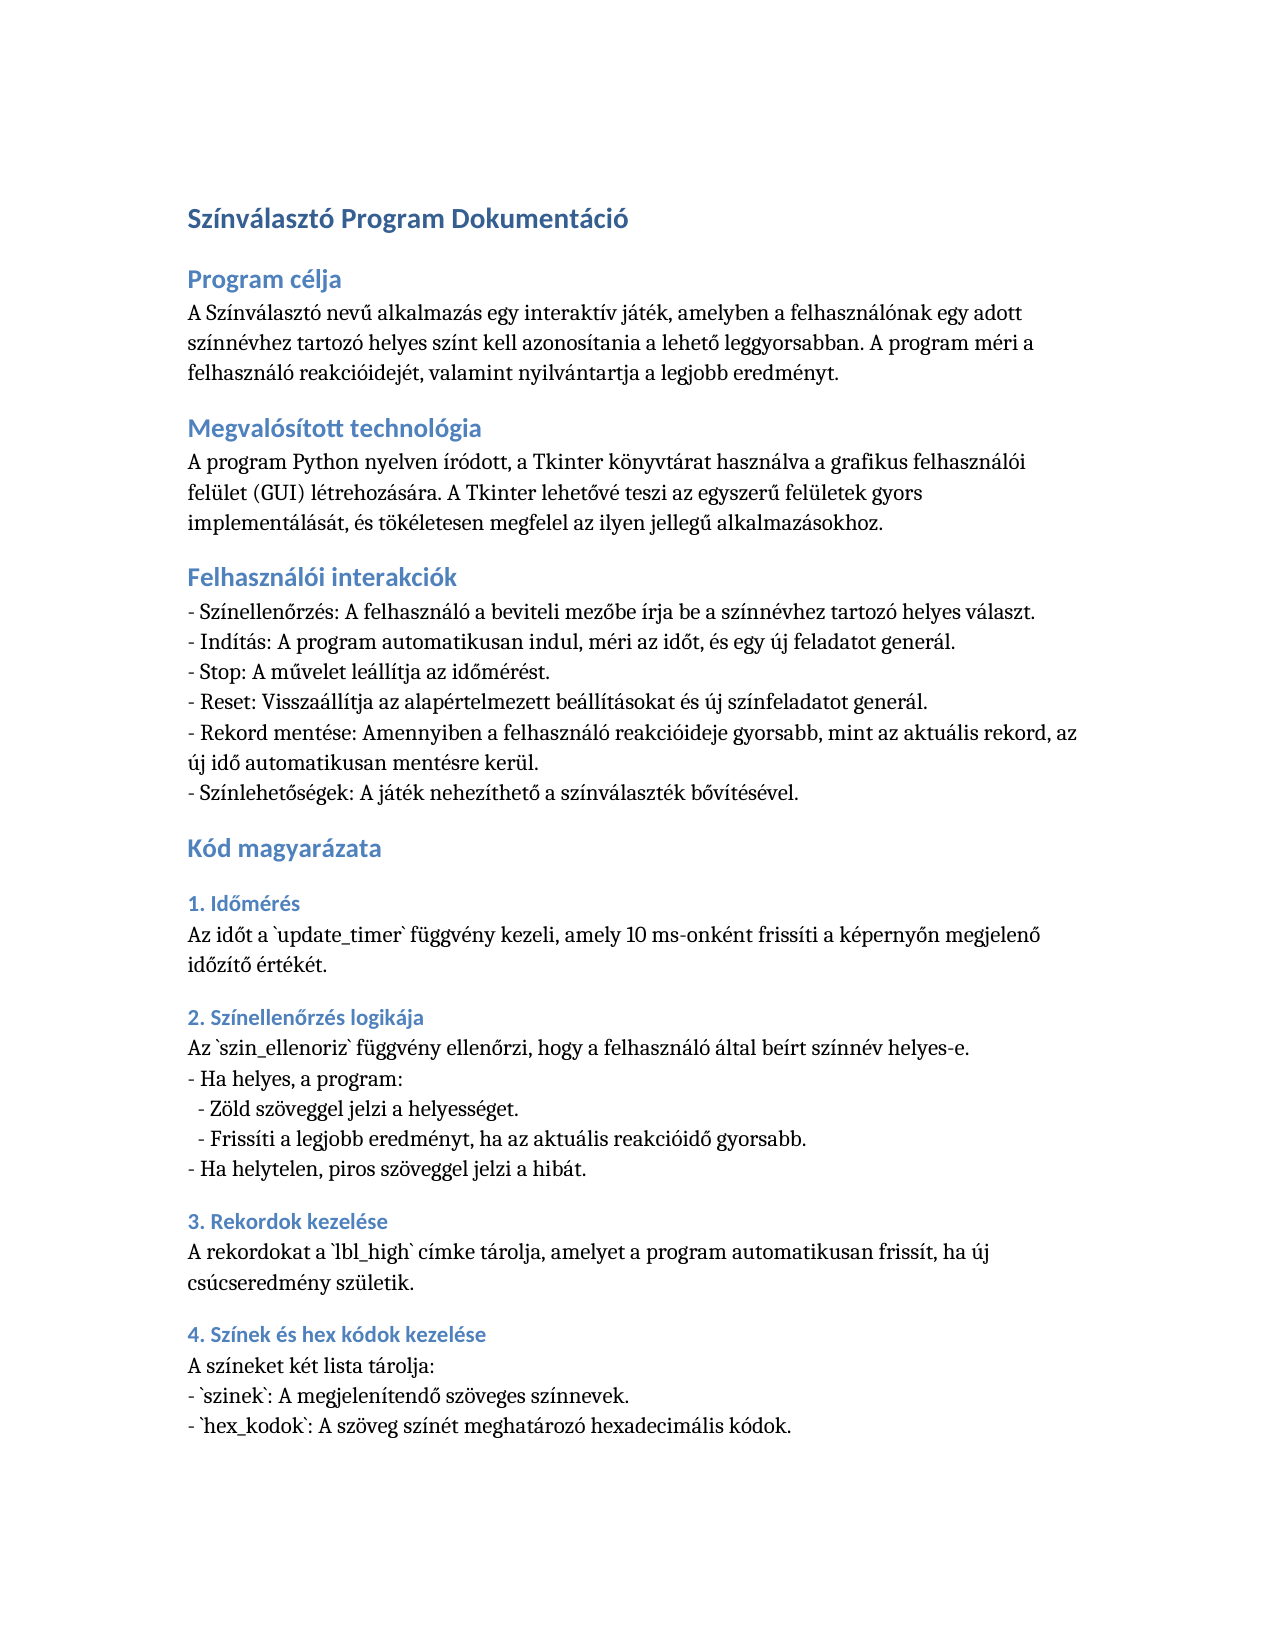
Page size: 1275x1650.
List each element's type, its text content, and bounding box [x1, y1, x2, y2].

subtitle Kód magyarázata [187, 831, 1087, 864]
subtitle Színválasztó Program Dokumentáció [187, 200, 1087, 236]
text - Színellenőrzés: A felhasználó a beviteli mezőbe írja be a színnévhez tartozó helyes választ. - Indítás: A program automatikusan indul, méri az időt, és egy új feladatot generál. - Stop: A művelet leállítja az időmérést. - Reset: Visszaállítja az alapértelmezett beállításokat és új színfeladatot generál. - Rekord mentése: Amennyiben a felhasználó reakcióideje gyorsabb, mint az aktuális rekord, az új idő automatikusan mentésre kerül. - Színlehetőségek: A játék nehezíthető a színválaszték bővítésével. [187, 598, 1087, 806]
text A színeket két lista tárolja: - `szinek`: A megjelenítendő szöveges színnevek. - `hex_kodok`: A szöveg színét meghatározó hexadecimális kódok. [187, 1353, 1087, 1439]
subtitle Megvalósított technológia [187, 411, 1087, 444]
subtitle Felhasználói interakciók [187, 561, 1087, 593]
subtitle 1. Időmérés [187, 889, 1087, 917]
text Az időt a `update_timer` függvény kezeli, amely 10 ms-onként frissíti a képernyőn megjelenő időzítő értékét. [187, 922, 1087, 978]
text A rekordokat a `lbl_high` címke tárolja, amelyet a program automatikusan frissít, ha új csúcseredmény születik. [187, 1239, 1087, 1296]
subtitle 2. Színellenőrzés logikája [187, 1003, 1087, 1031]
text A Színválasztó nevű alkalmazás egy interaktív játék, amelyben a felhasználónak egy adott színnévhez tartozó helyes színt kell azonosítania a lehető leggyorsabban. A program méri a felhasználó reakcióidejét, valamint nyilvántartja a legjobb eredményt. [187, 300, 1087, 386]
subtitle Program célja [187, 262, 1087, 295]
subtitle 3. Rekordok kezelése [187, 1207, 1087, 1235]
text A program Python nyelven íródott, a Tkinter könyvtárat használva a grafikus felhasználói felület (GUI) létrehozására. A Tkinter lehetővé teszi az egyszerű felületek gyors implementálását, és tökéletesen megfelel az ilyen jellegű alkalmazásokhoz. [187, 449, 1087, 536]
text Az `szin_ellenoriz` függvény ellenőrzi, hogy a felhasználó által beírt színnév helyes-e. - Ha helyes, a program: - Zöld szöveggel jelzi a helyességet. - Frissíti a legjobb eredményt, ha az aktuális reakcióidő gyorsabb. - Ha helytelen, piros szöveggel jelzi a hibát. [187, 1035, 1087, 1182]
subtitle 4. Színek és hex kódok kezelése [187, 1320, 1087, 1348]
